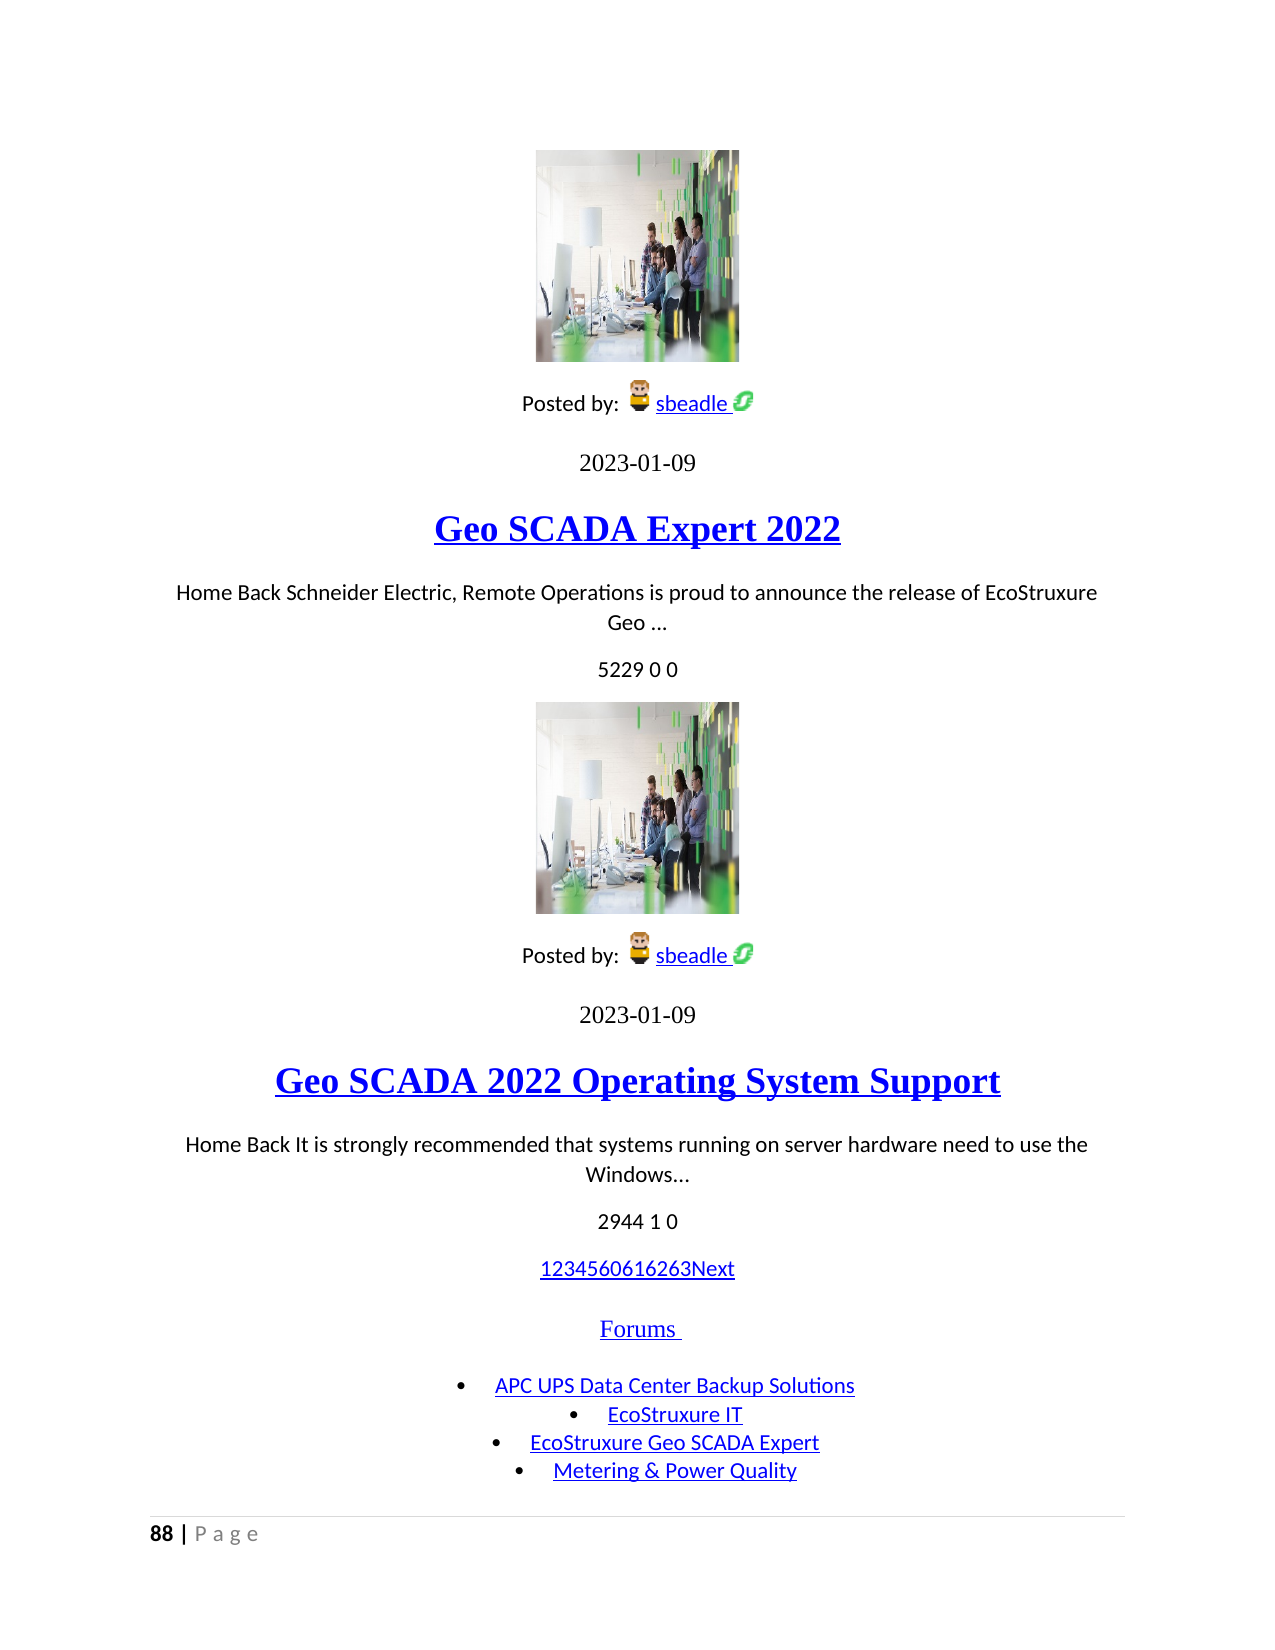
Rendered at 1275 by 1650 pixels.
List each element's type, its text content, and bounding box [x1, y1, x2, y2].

picture [624, 380, 656, 411]
picture [535, 150, 740, 362]
list EcoStruxure IT [187, 1400, 1125, 1428]
text 2023-01-09 [150, 448, 1125, 477]
list Metering & Power Quality [187, 1456, 1125, 1484]
text Home Back Schneider Electric, Remote Operations is proud to announce the release of EcoStruxure Geo ... [150, 578, 1125, 636]
text Home Back It is strongly recommended that systems running on server hardware need to use the Windows... [150, 1130, 1125, 1189]
text 2944 1 0 [150, 1207, 1125, 1236]
picture [732, 942, 754, 964]
subtitle Geo SCADA 2022 Operating System Support [150, 1058, 1125, 1101]
text Posted by: sbeadle [150, 932, 1125, 969]
text 5229 0 0 [150, 655, 1125, 683]
list APC UPS Data Center Backup Solutions [187, 1372, 1125, 1400]
picture [535, 702, 740, 914]
subtitle Geo SCADA Expert 2022 [150, 506, 1125, 549]
text 1234560616263Next [150, 1254, 1125, 1282]
text 2023-01-09 [150, 1000, 1125, 1029]
picture [732, 390, 754, 411]
list EcoStruxure Geo SCADA Expert [187, 1428, 1125, 1456]
list Forums [150, 1314, 1125, 1342]
text Posted by: sbeadle [150, 380, 1125, 417]
picture [624, 932, 656, 964]
